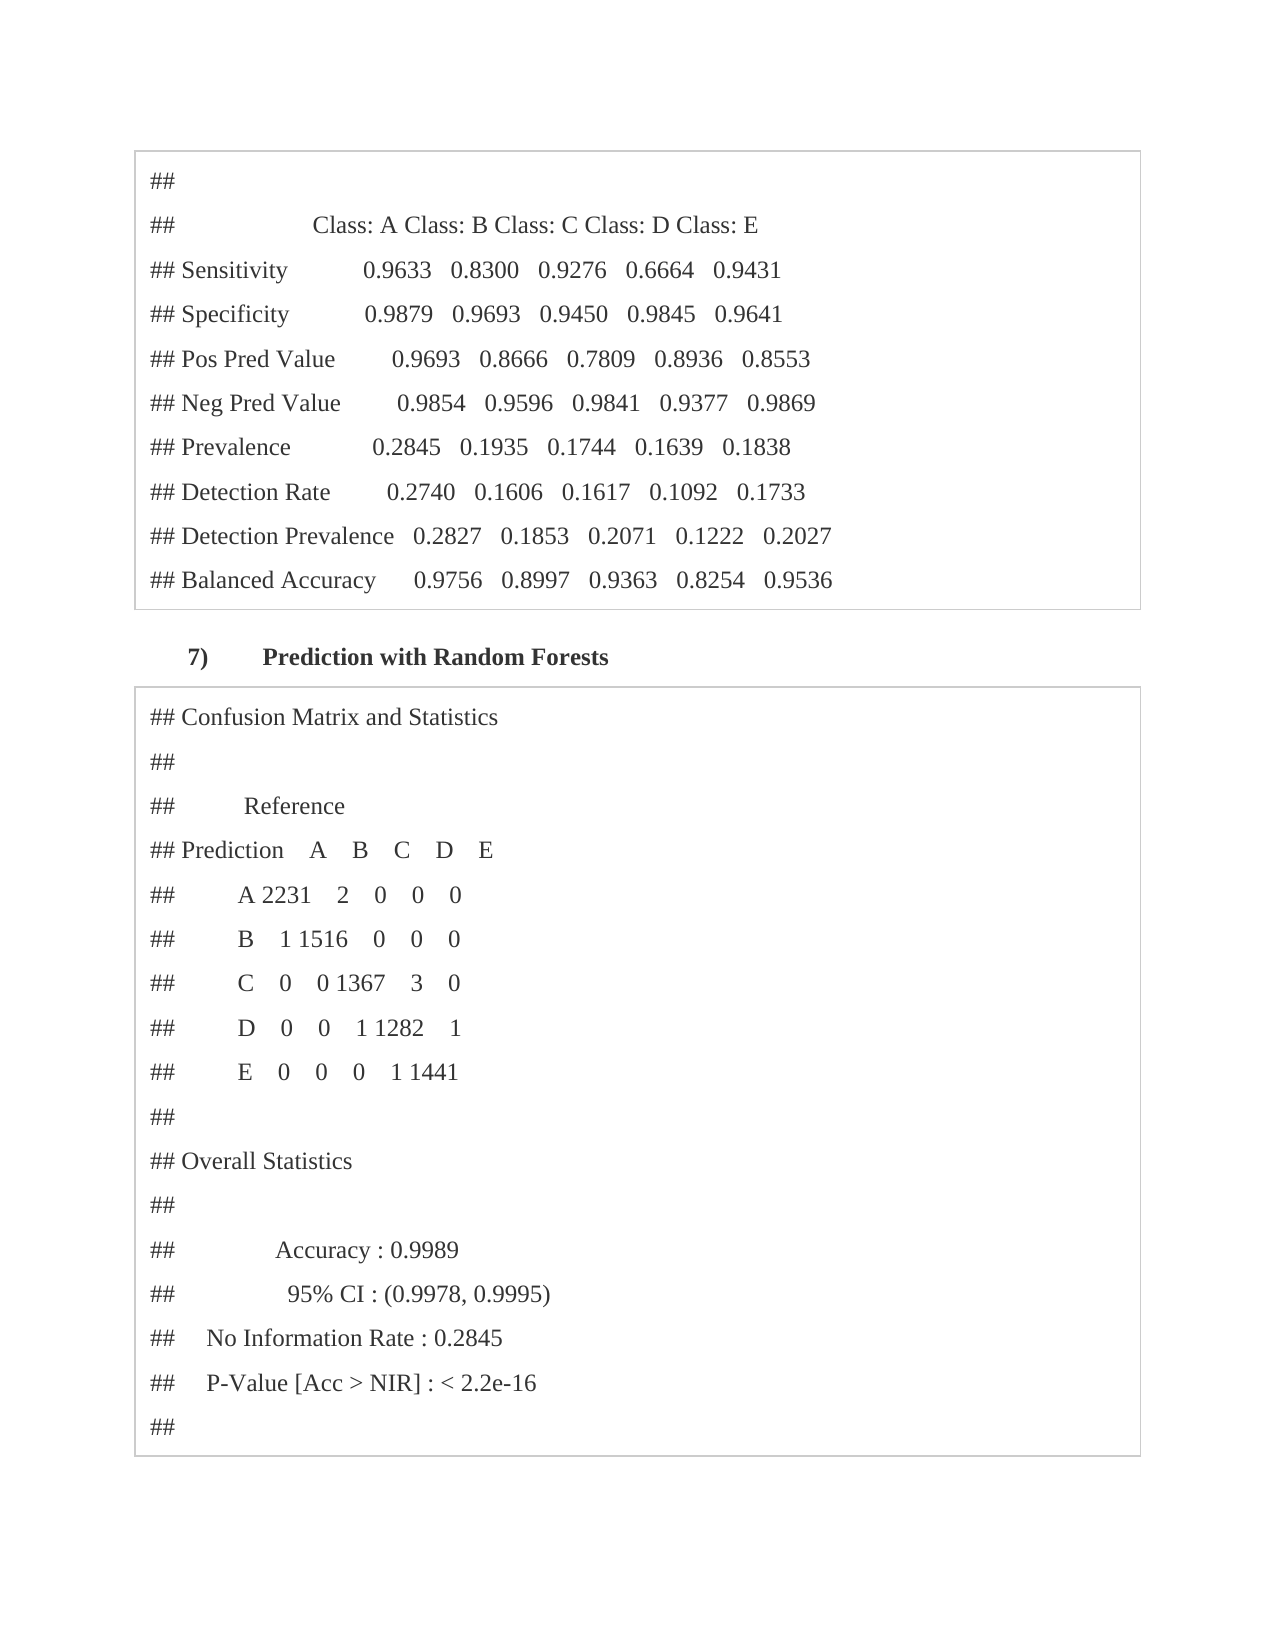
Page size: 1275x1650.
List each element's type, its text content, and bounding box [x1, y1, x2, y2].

text ## [136, 730, 1140, 775]
text ## Detection Prevalence 0.2827 0.1853 0.2071 0.1222 0.2027 [136, 505, 1140, 549]
text ## [136, 1085, 1140, 1130]
text ## E 0 0 0 1 1441 [136, 1041, 1140, 1085]
subtitle Prediction with Random Forests [187, 642, 1125, 670]
text ## [136, 1396, 1140, 1455]
text ## 95% CI : (0.9978, 0.9995) [136, 1263, 1140, 1307]
text ## Prediction A B C D E [136, 819, 1140, 863]
text ## Class: A Class: B Class: C Class: D Class: E [136, 194, 1140, 239]
text ## Detection Rate 0.2740 0.1606 0.1617 0.1092 0.1733 [136, 461, 1140, 505]
text ## Prevalence 0.2845 0.1935 0.1744 0.1639 0.1838 [136, 416, 1140, 461]
text ## C 0 0 1367 3 0 [136, 952, 1140, 997]
text ## P-Value [Acc > NIR] : < 2.2e-16 [136, 1352, 1140, 1396]
text ## D 0 0 1 1282 1 [136, 997, 1140, 1041]
text ## Accuracy : 0.9989 [136, 1218, 1140, 1263]
text ## Confusion Matrix and Statistics [136, 688, 1140, 730]
text ## A 2231 2 0 0 0 [136, 863, 1140, 908]
text ## Reference [136, 775, 1140, 819]
text ## B 1 1516 0 0 0 [136, 908, 1140, 952]
text ## Specificity 0.9879 0.9693 0.9450 0.9845 0.9641 [136, 283, 1140, 327]
text ## No Information Rate : 0.2845 [136, 1307, 1140, 1352]
text ## Balanced Accuracy 0.9756 0.8997 0.9363 0.8254 0.9536 [136, 549, 1140, 609]
text ## [136, 1174, 1140, 1218]
text ## Pos Pred Value 0.9693 0.8666 0.7809 0.8936 0.8553 [136, 327, 1140, 372]
text ## Neg Pred Value 0.9854 0.9596 0.9841 0.9377 0.9869 [136, 372, 1140, 416]
text ## [136, 152, 1140, 194]
text ## Overall Statistics [136, 1130, 1140, 1174]
text ## Sensitivity 0.9633 0.8300 0.9276 0.6664 0.9431 [136, 239, 1140, 283]
